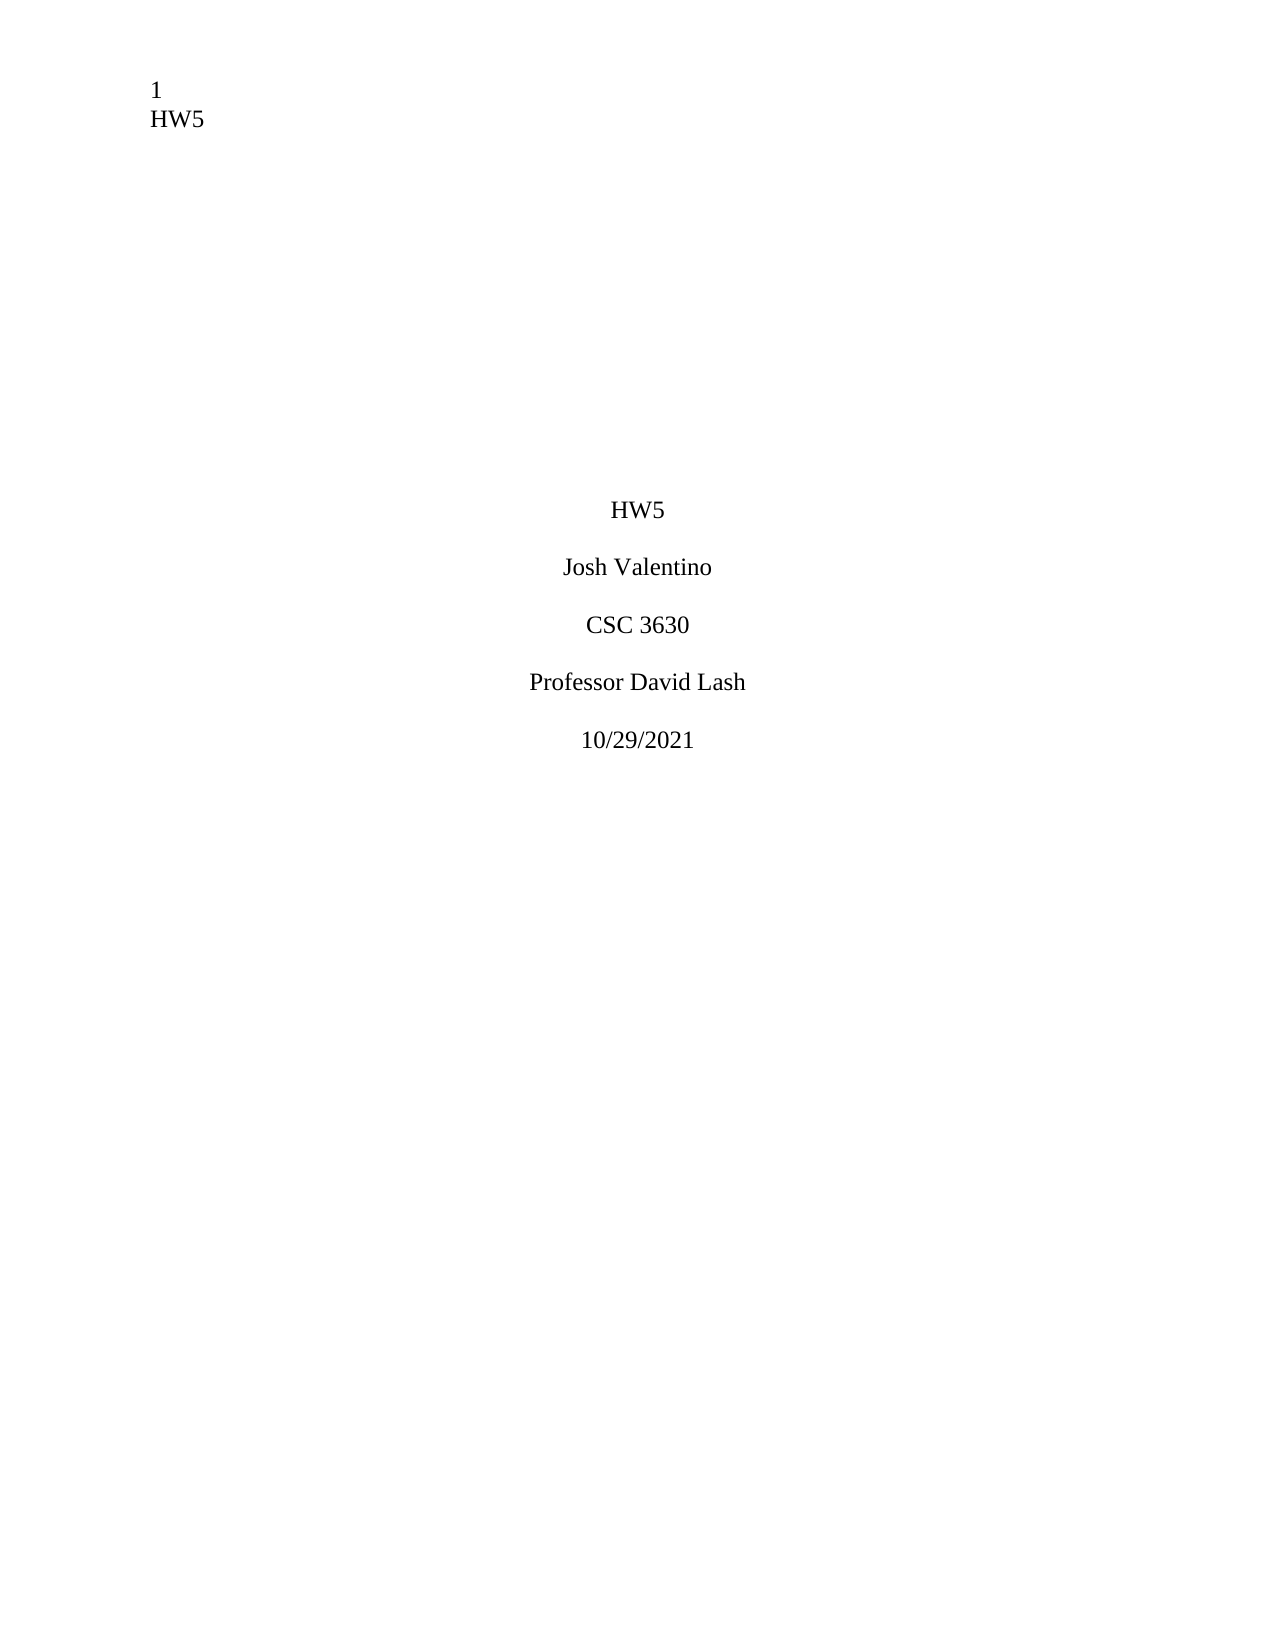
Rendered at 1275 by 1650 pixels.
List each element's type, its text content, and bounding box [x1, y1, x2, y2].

text HW5 [150, 495, 1125, 524]
text Josh Valentino [150, 552, 1125, 581]
text Professor David Lash [150, 667, 1125, 696]
text 10/29/2021 [150, 725, 1125, 754]
text CSC 3630 [150, 610, 1125, 639]
